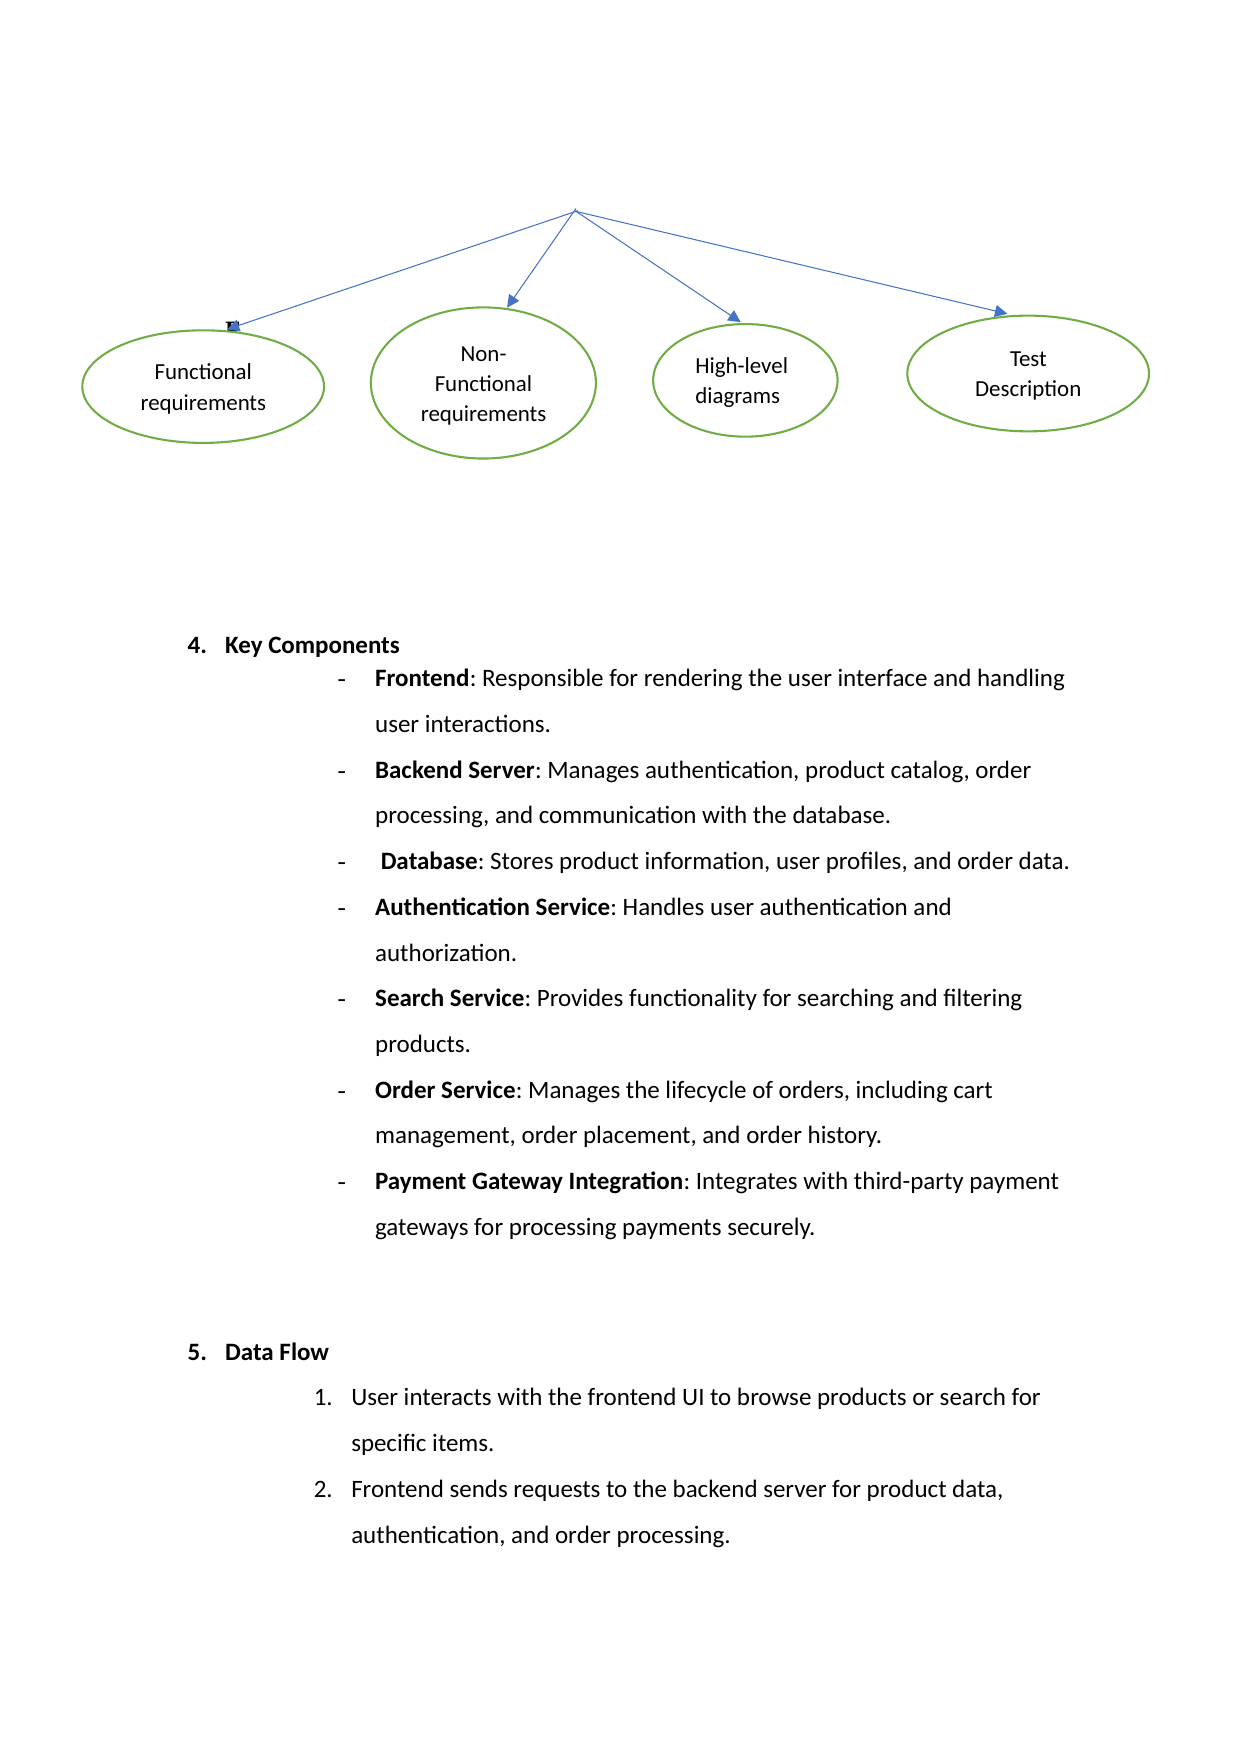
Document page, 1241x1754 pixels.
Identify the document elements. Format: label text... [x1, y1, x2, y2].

list Frontend: Responsible for rendering the user interface and handling user interactions. [337, 662, 1090, 738]
list Backend Server: Manages authentication, product catalog, order processing, and communication with the database. [337, 754, 1090, 830]
list F [240, 315, 428, 344]
list Order Service: Manages the lifecycle of orders, including cart management, order placement, and order history. [337, 1074, 1090, 1150]
list Payment Gateway Integration: Integrates with third-party payment gateways for processing payments securely. [337, 1165, 1090, 1242]
list F [539, 315, 739, 344]
list F [738, 315, 994, 344]
list Key Components [187, 629, 1090, 660]
list Frontend sends requests to the backend server for product data, authentication, and order processing. [313, 1473, 1090, 1549]
list User interacts with the frontend UI to browse products or search for specific items. [313, 1382, 1090, 1458]
list Data Flow [187, 1336, 1090, 1366]
list Authentication Service: Handles user authentication and authorization. [337, 891, 1090, 967]
list Search Service: Provides functionality for searching and filtering products. [337, 982, 1090, 1059]
list Database: Stores product information, user profiles, and order data. [337, 845, 1090, 876]
